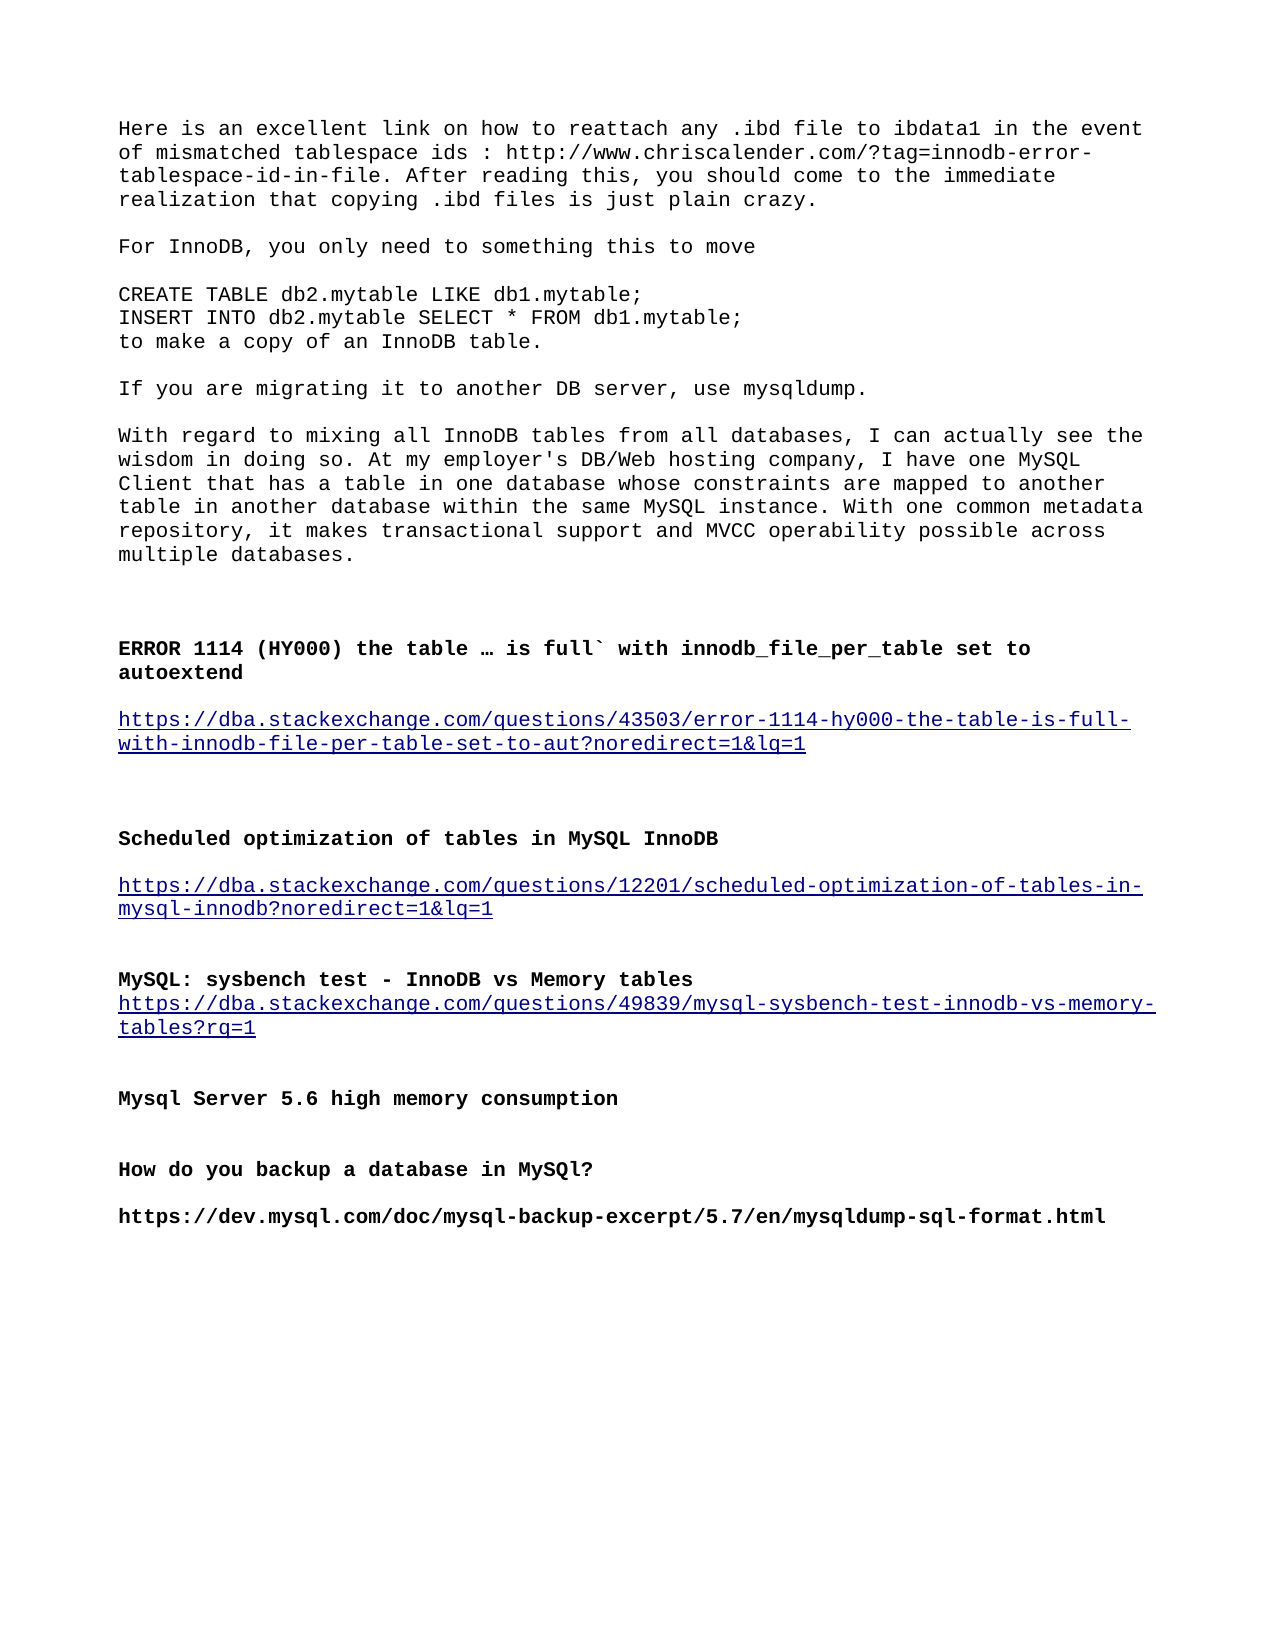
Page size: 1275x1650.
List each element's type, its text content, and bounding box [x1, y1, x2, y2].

text INSERT INTO db2.mytable SELECT * FROM db1.mytable; [118, 307, 1157, 331]
text https://dba.stackexchange.com/questions/43503/error-1114-hy000-the-table-is-full-with-innodb-file-per-table-set-to-aut?noredirect=1&lq=1 [118, 709, 1157, 757]
text Here is an excellent link on how to reattach any .ibd file to ibdata1 in the event of mismatched tablespace ids : http://www.chriscalender.com/?tag=innodb-error-tablespace-id-in-file. After reading this, you should come to the immediate realization that copying .ibd files is just plain crazy. [118, 118, 1157, 213]
text https://dba.stackexchange.com/questions/49839/mysql-sysbench-test-innodb-vs-memory-tables?rq=1 [118, 993, 1157, 1040]
text How do you backup a database in MySQl? [118, 1158, 1157, 1182]
text Mysql Server 5.6 high memory consumption [118, 1088, 1157, 1111]
text to make a copy of an InnoDB table. [118, 331, 1157, 354]
text ERROR 1114 (HY000) the table … is full` with innodb_file_per_table set to autoextend [118, 638, 1157, 686]
text If you are migrating it to another DB server, use mysqldump. [118, 378, 1157, 402]
text For InnoDB, you only need to something this to move [118, 236, 1157, 260]
text Scheduled optimization of tables in MySQL InnoDB [118, 827, 1157, 851]
text https://dev.mysql.com/doc/mysql-backup-excerpt/5.7/en/mysqldump-sql-format.html [118, 1206, 1157, 1229]
text CREATE TABLE db2.mytable LIKE db1.mytable; [118, 284, 1157, 307]
text MySQL: sysbench test - InnoDB vs Memory tables [118, 969, 1157, 993]
text With regard to mixing all InnoDB tables from all databases, I can actually see the wisdom in doing so. At my employer's DB/Web hosting company, I have one MySQL Client that has a table in one database whose constraints are mapped to another table in another database within the same MySQL instance. With one common metadata repository, it makes transactional support and MVCC operability possible across multiple databases. [118, 426, 1157, 567]
text https://dba.stackexchange.com/questions/12201/scheduled-optimization-of-tables-in-mysql-innodb?noredirect=1&lq=1 [118, 875, 1157, 922]
